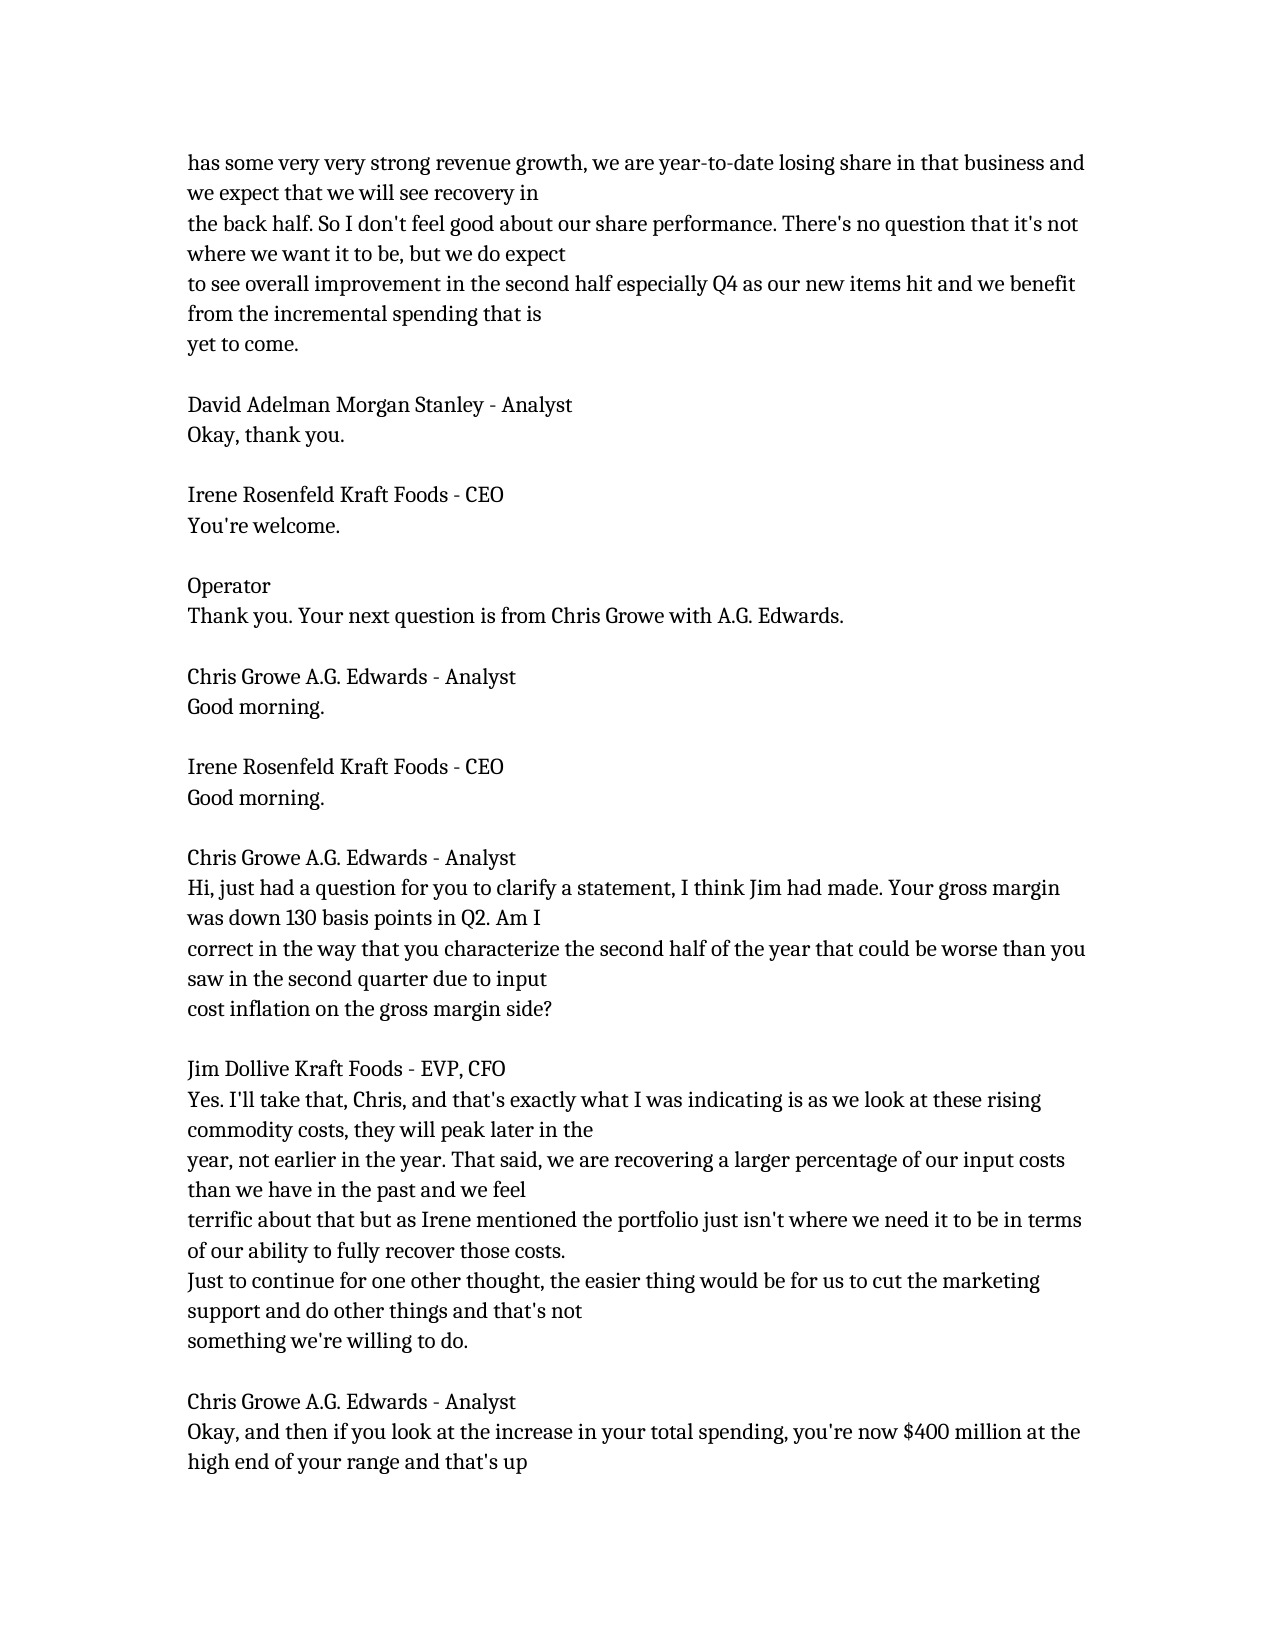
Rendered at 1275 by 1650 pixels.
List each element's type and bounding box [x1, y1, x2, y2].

text [187, 150, 1087, 1475]
